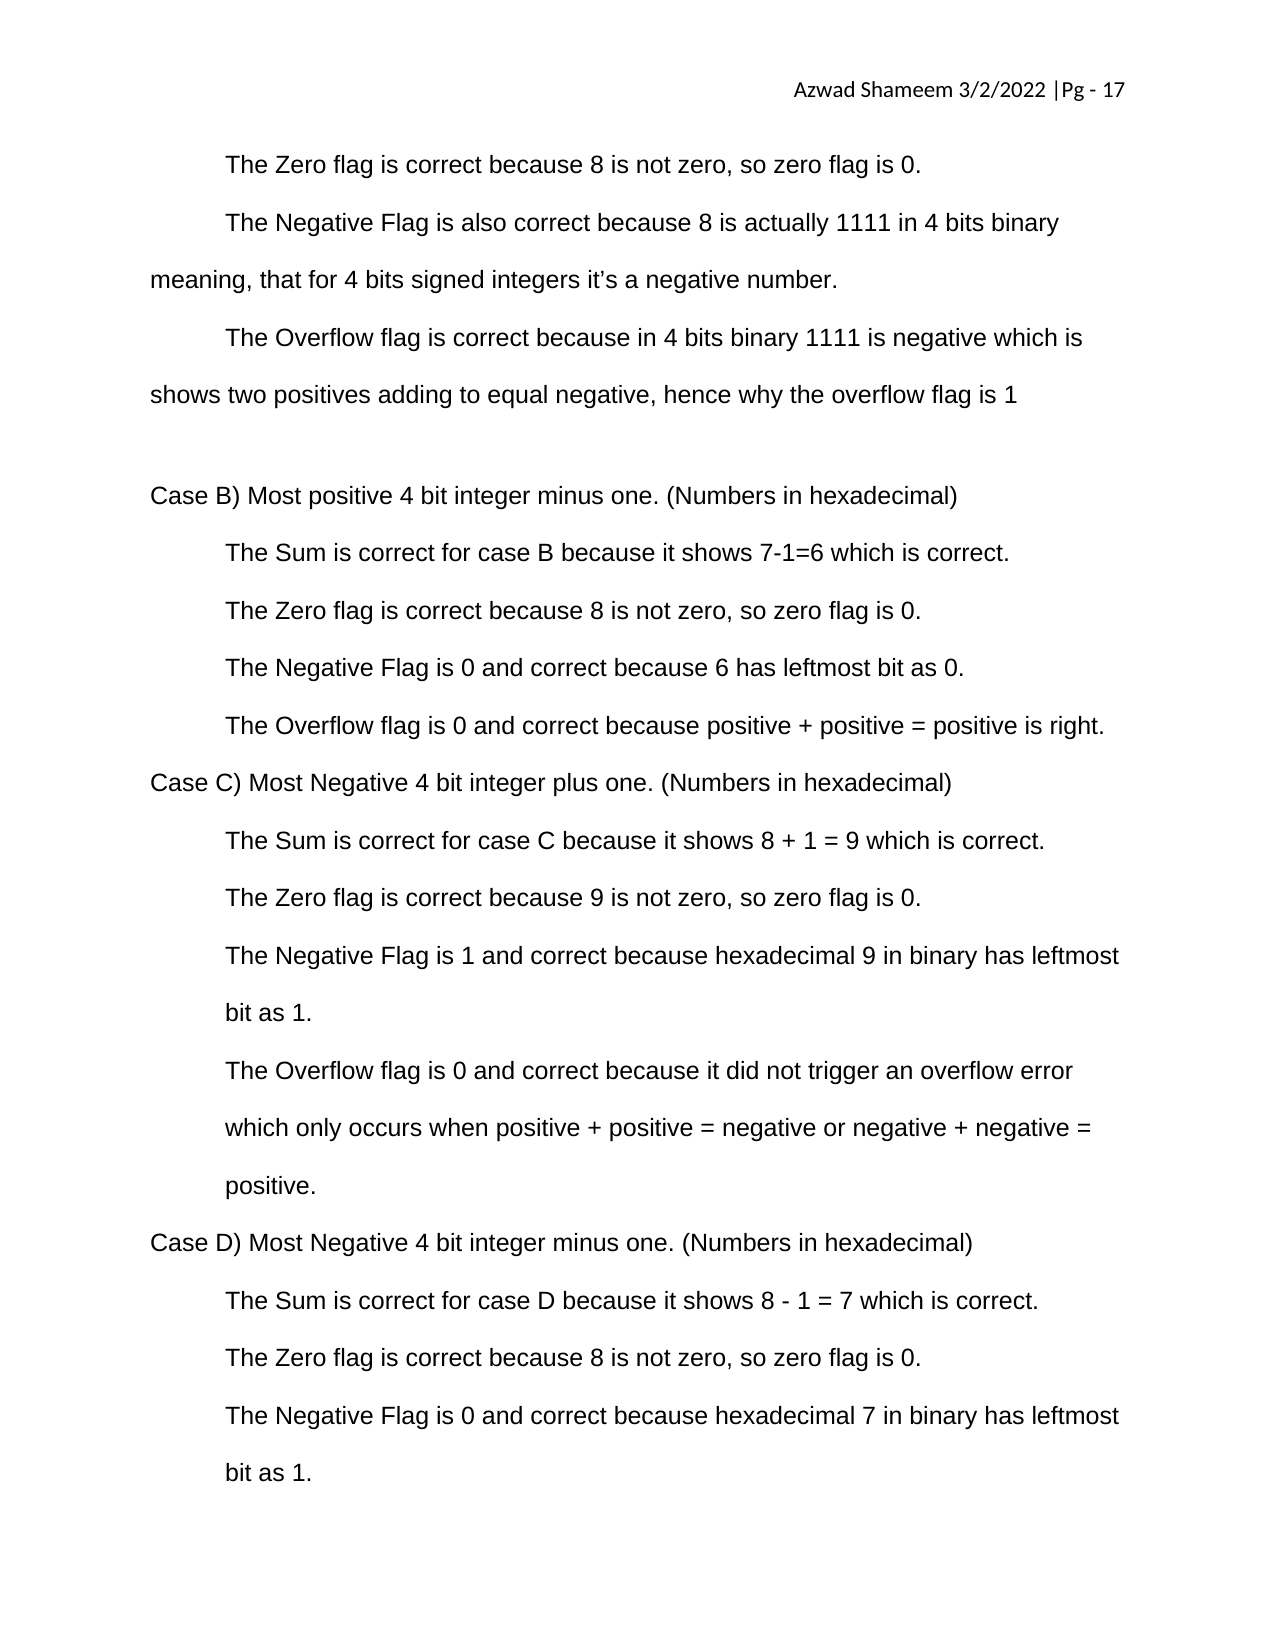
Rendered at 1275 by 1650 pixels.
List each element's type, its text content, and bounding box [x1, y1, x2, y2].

text The Sum is correct for case D because it shows 8 - 1 = 7 which is correct. [150, 1286, 1125, 1314]
text The Zero flag is correct because 8 is not zero, so zero flag is 0. [150, 1343, 1125, 1372]
text The Overflow flag is 0 and correct because it did not trigger an overflow error which only occurs when positive + positive = negative or negative + negative = positive. [225, 1056, 1125, 1199]
text The Overflow flag is correct because in 4 bits binary 1111 is negative which is shows two positives adding to equal negative, hence why the overflow flag is 1 [150, 322, 1125, 409]
text The Negative Flag is 0 and correct because hexadecimal 7 in binary has leftmost bit as 1. [225, 1401, 1125, 1487]
text The Negative Flag is also correct because 8 is actually 1111 in 4 bits binary meaning, that for 4 bits signed integers it’s a negative number. [150, 207, 1125, 294]
text The Zero flag is correct because 8 is not zero, so zero flag is 0. [150, 596, 1125, 624]
text The Negative Flag is 0 and correct because 6 has leftmost bit as 0. [150, 653, 1125, 682]
text Case C) Most Negative 4 bit integer plus one. (Numbers in hexadecimal) [150, 768, 1125, 797]
text The Zero flag is correct because 9 is not zero, so zero flag is 0. [150, 883, 1125, 912]
text The Sum is correct for case C because it shows 8 + 1 = 9 which is correct. [150, 826, 1125, 854]
text The Overflow flag is 0 and correct because positive + positive = positive is right. [150, 711, 1125, 739]
text Case D) Most Negative 4 bit integer minus one. (Numbers in hexadecimal) [150, 1228, 1125, 1257]
text The Sum is correct for case B because it shows 7-1=6 which is correct. [150, 538, 1125, 567]
text Case B) Most positive 4 bit integer minus one. (Numbers in hexadecimal) [150, 481, 1125, 509]
text The Zero flag is correct because 8 is not zero, so zero flag is 0. [150, 150, 1125, 179]
text The Negative Flag is 1 and correct because hexadecimal 9 in binary has leftmost bit as 1. [225, 941, 1125, 1027]
